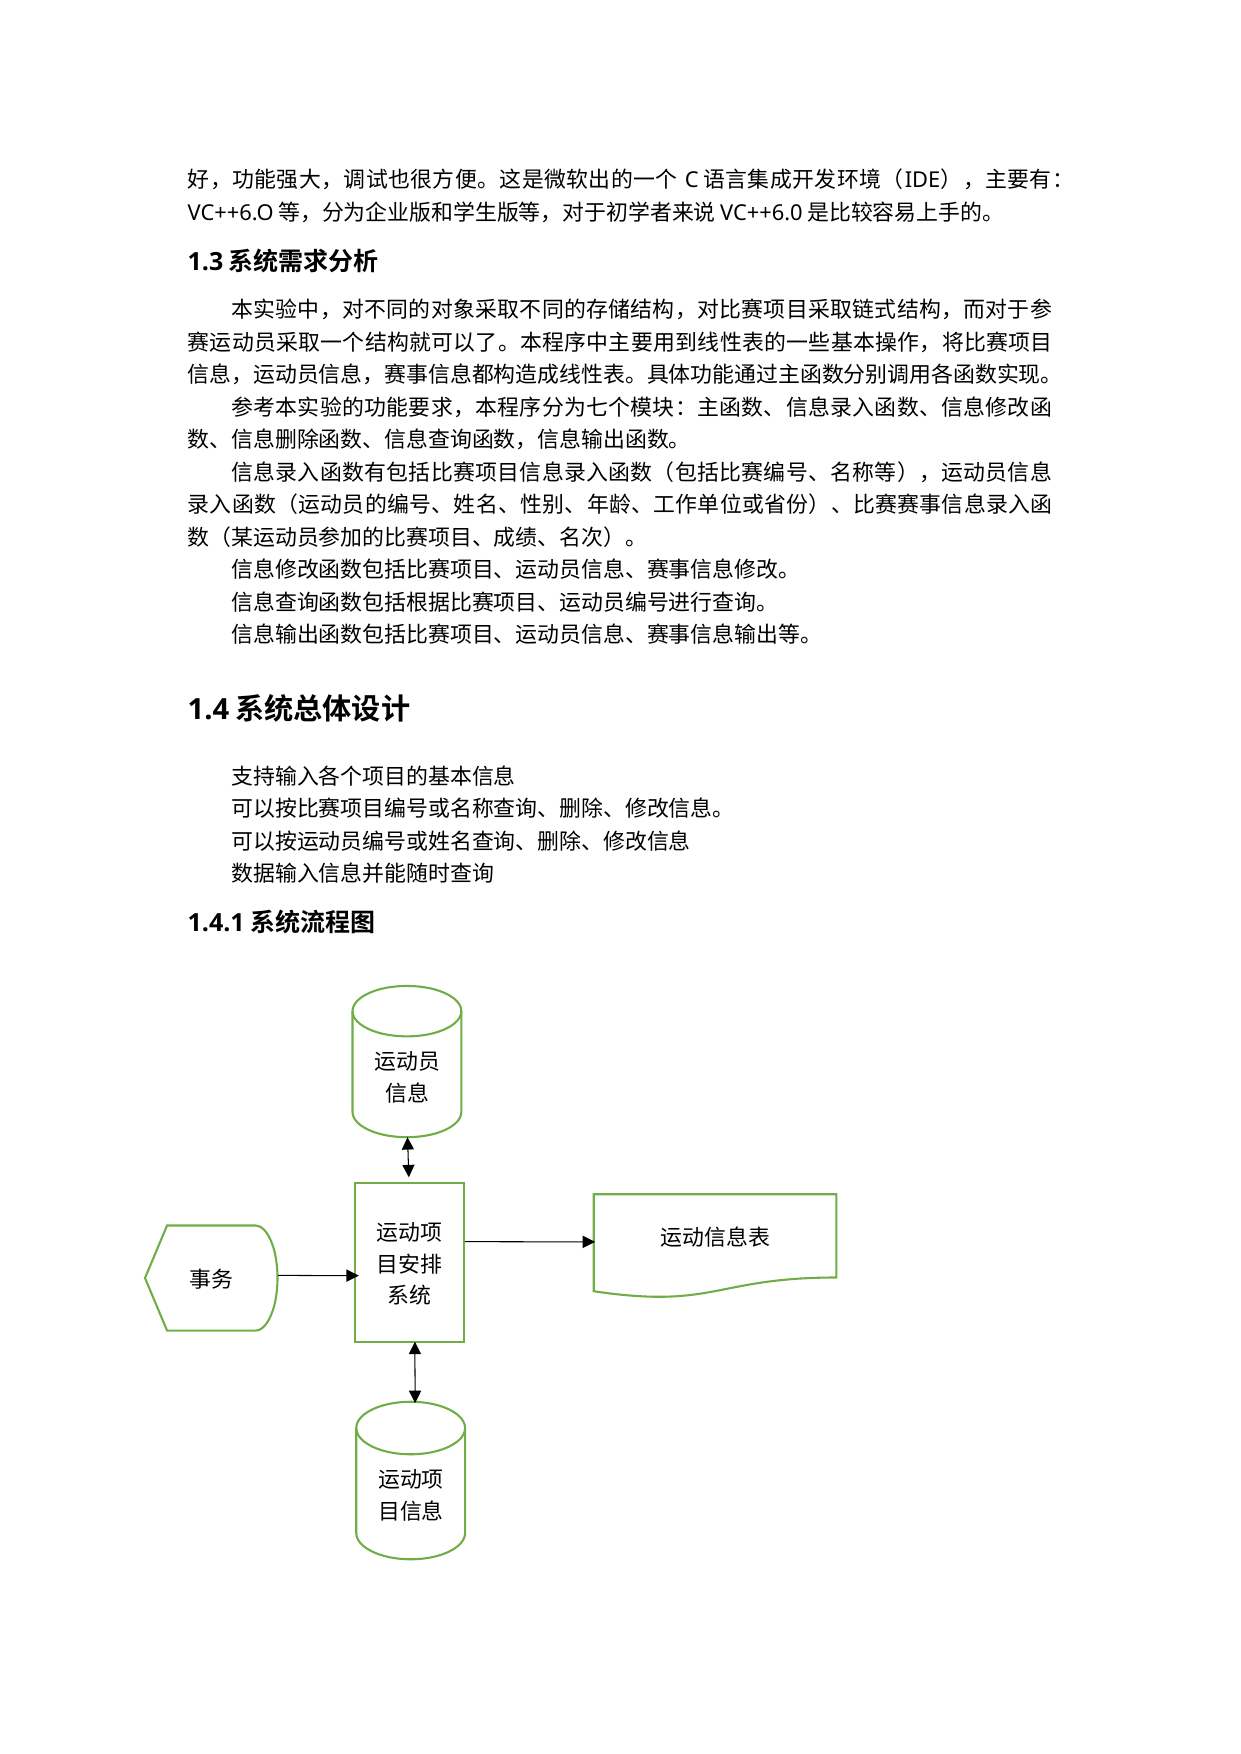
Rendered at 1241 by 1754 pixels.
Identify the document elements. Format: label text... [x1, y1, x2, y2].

text 1.3系统需求分析 [187, 227, 1053, 292]
text 1.4.1系统流程图 [187, 888, 1053, 953]
text 支持输入各个项目的基本信息 [187, 758, 1053, 791]
subtitle 1.4系统总体设计 [187, 674, 1053, 739]
text 可以按比赛项目编号或名称查询、删除、修改信息。 [187, 791, 1053, 823]
text 信息录入函数有包括比赛项目信息录入函数（包括比赛编号、名称等），运动员信息录入函数（运动员的编号、姓名、性别、年龄、工作单位或省份）、比赛赛事信息录入函数（某运动员参加的比赛项目、成绩、名次）。 [187, 454, 1053, 552]
text 参考本实验的功能要求，本程序分为七个模块：主函数、信息录入函数、信息修改函数、信息删除函数、信息查询函数，信息输出函数。 [187, 389, 1053, 454]
text 本文所采用的开发环境主要是基于C++语言在VisuaIC++平台上开发的系统，界面友好，功能强大，调试也很方便。这是微软出的一个C语言集成开发环境（IDE），主要有：VC++6.O等，分为企业版和学生版等，对于初学者来说VC++6.0是比较容易上手的。 [187, 162, 1053, 227]
text 本实验中，对不同的对象采取不同的存储结构，对比赛项目采取链式结构，而对于参赛运动员采取一个结构就可以了。本程序中主要用到线性表的一些基本操作，将比赛项目信息，运动员信息，赛事信息都构造成线性表。具体功能通过主函数分别调用各函数实现。 [187, 292, 1053, 389]
text 信息输出函数包括比赛项目、运动员信息、赛事信息输出等。 [187, 617, 1053, 649]
text 可以按运动员编号或姓名查询、删除、修改信息 [187, 823, 1053, 856]
text 数据输入信息并能随时查询 [187, 856, 1053, 888]
text 信息修改函数包括比赛项目、运动员信息、赛事信息修改。 [187, 552, 1053, 584]
text 信息查询函数包括根据比赛项目、运动员编号进行查询。 [187, 584, 1053, 617]
